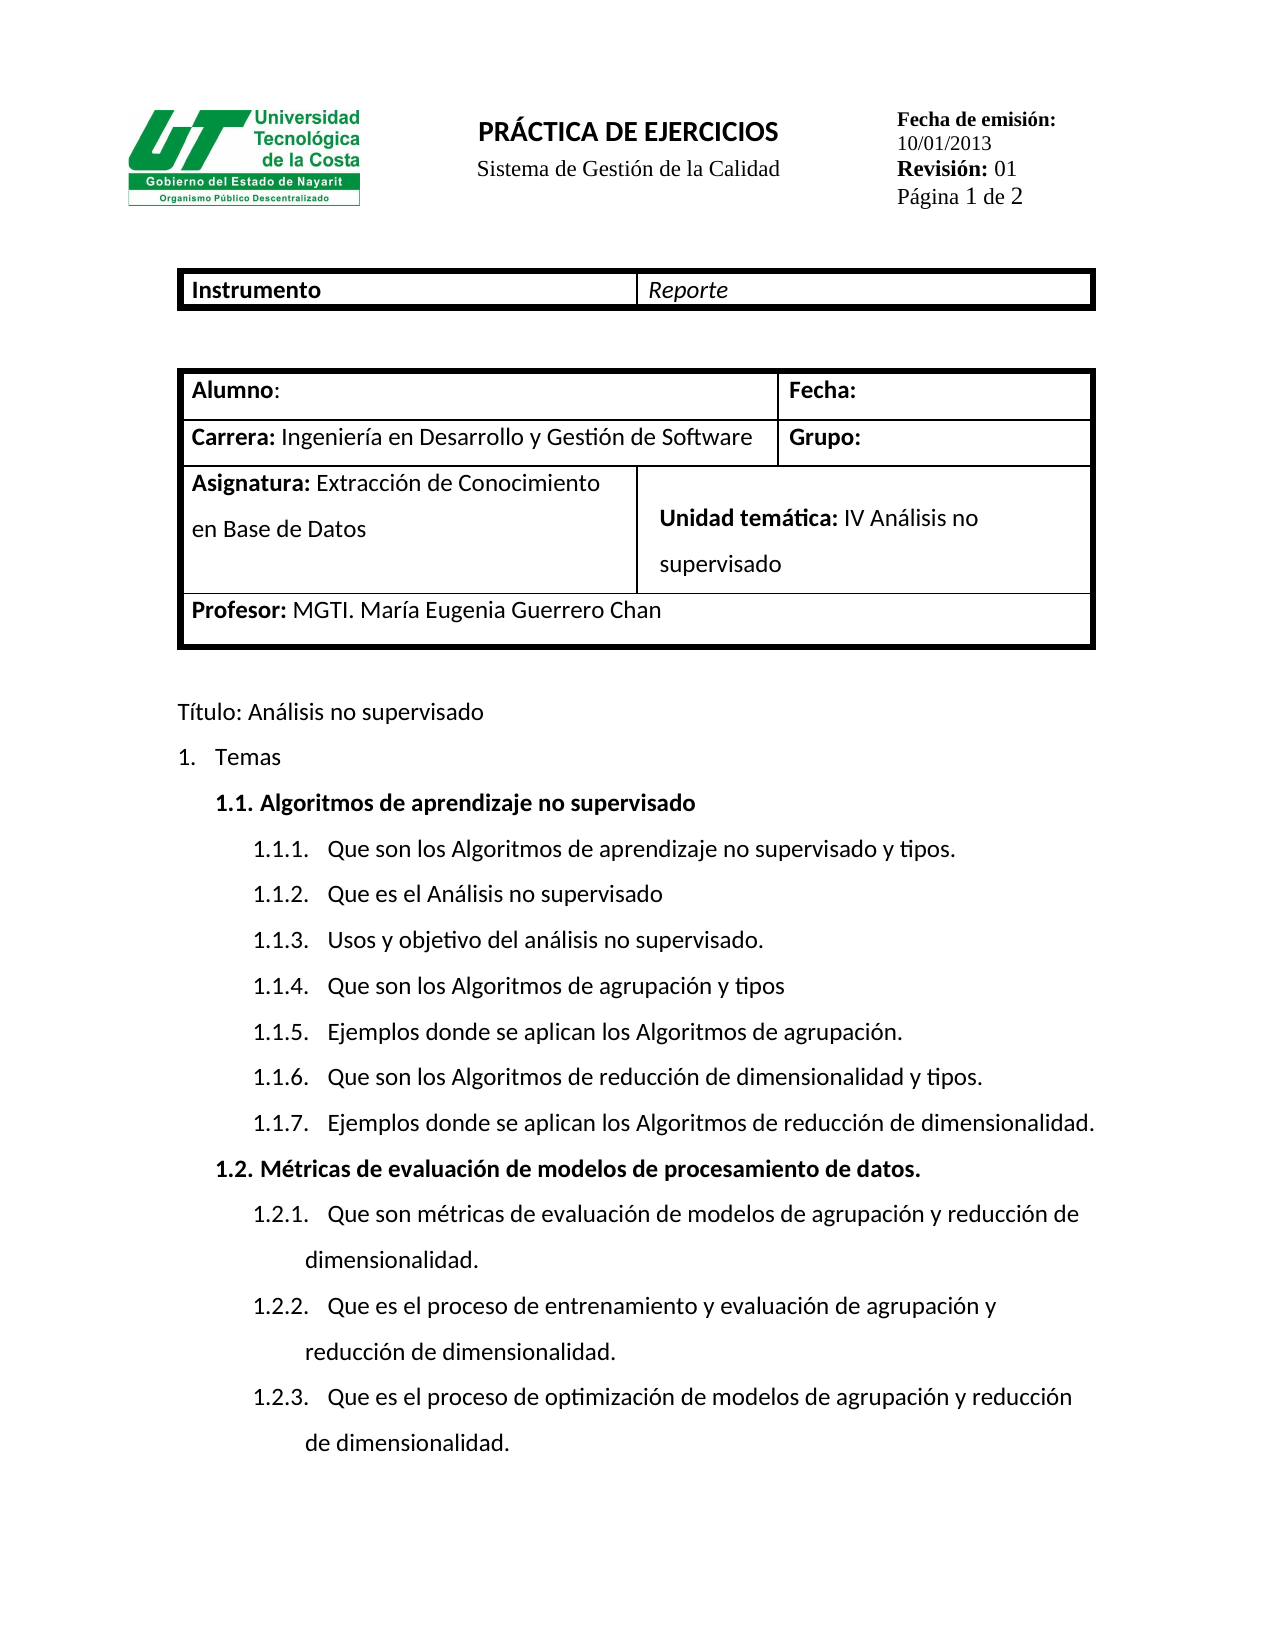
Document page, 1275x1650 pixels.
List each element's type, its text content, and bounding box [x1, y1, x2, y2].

list Métricas de evaluación de modelos de procesamiento de datos. [215, 1153, 1098, 1183]
list Que son métricas de evaluación de modelos de agrupación y reducción de dimensionalidad. [252, 1199, 1098, 1275]
list Que es el proceso de entrenamiento y evaluación de agrupación y reducción de dimensionalidad. [252, 1290, 1098, 1366]
table_cell Grupo: [779, 421, 1090, 465]
table_header Reporte [638, 274, 1090, 304]
table_cell Carrera: Ingeniería en Desarrollo y Gestión de Software [184, 421, 777, 465]
list Que son los Algoritmos de agrupación y tipos [252, 970, 1098, 1001]
list Que es el Análisis no supervisado [252, 878, 1098, 909]
table_cell Profesor: MGTI. María Eugenia Guerrero Chan [184, 594, 1090, 644]
list Que son los Algoritmos de reducción de dimensionalidad y tipos. [252, 1061, 1098, 1092]
text Título: Análisis no supervisado [177, 696, 1098, 726]
picture [128, 110, 360, 206]
list Que es el proceso de optimización de modelos de agrupación y reducción de dimensionalidad. [252, 1382, 1098, 1458]
table_cell Asignatura: Extracción de Conocimiento en Base de Datos [184, 467, 636, 593]
list Temas [177, 741, 1098, 772]
list Ejemplos donde se aplican los Algoritmos de reducción de dimensionalidad. [252, 1107, 1098, 1138]
list Usos y objetivo del análisis no supervisado. [252, 924, 1098, 955]
table_cell [638, 467, 1090, 593]
table_header Fecha: [779, 374, 1090, 419]
list Algoritmos de aprendizaje no supervisado [215, 787, 1098, 818]
table_header Instrumento [184, 274, 636, 304]
list Ejemplos donde se aplican los Algoritmos de agrupación. [252, 1016, 1098, 1046]
list Que son los Algoritmos de aprendizaje no supervisado y tipos. [252, 833, 1098, 863]
table_header Alumno: [184, 374, 777, 419]
